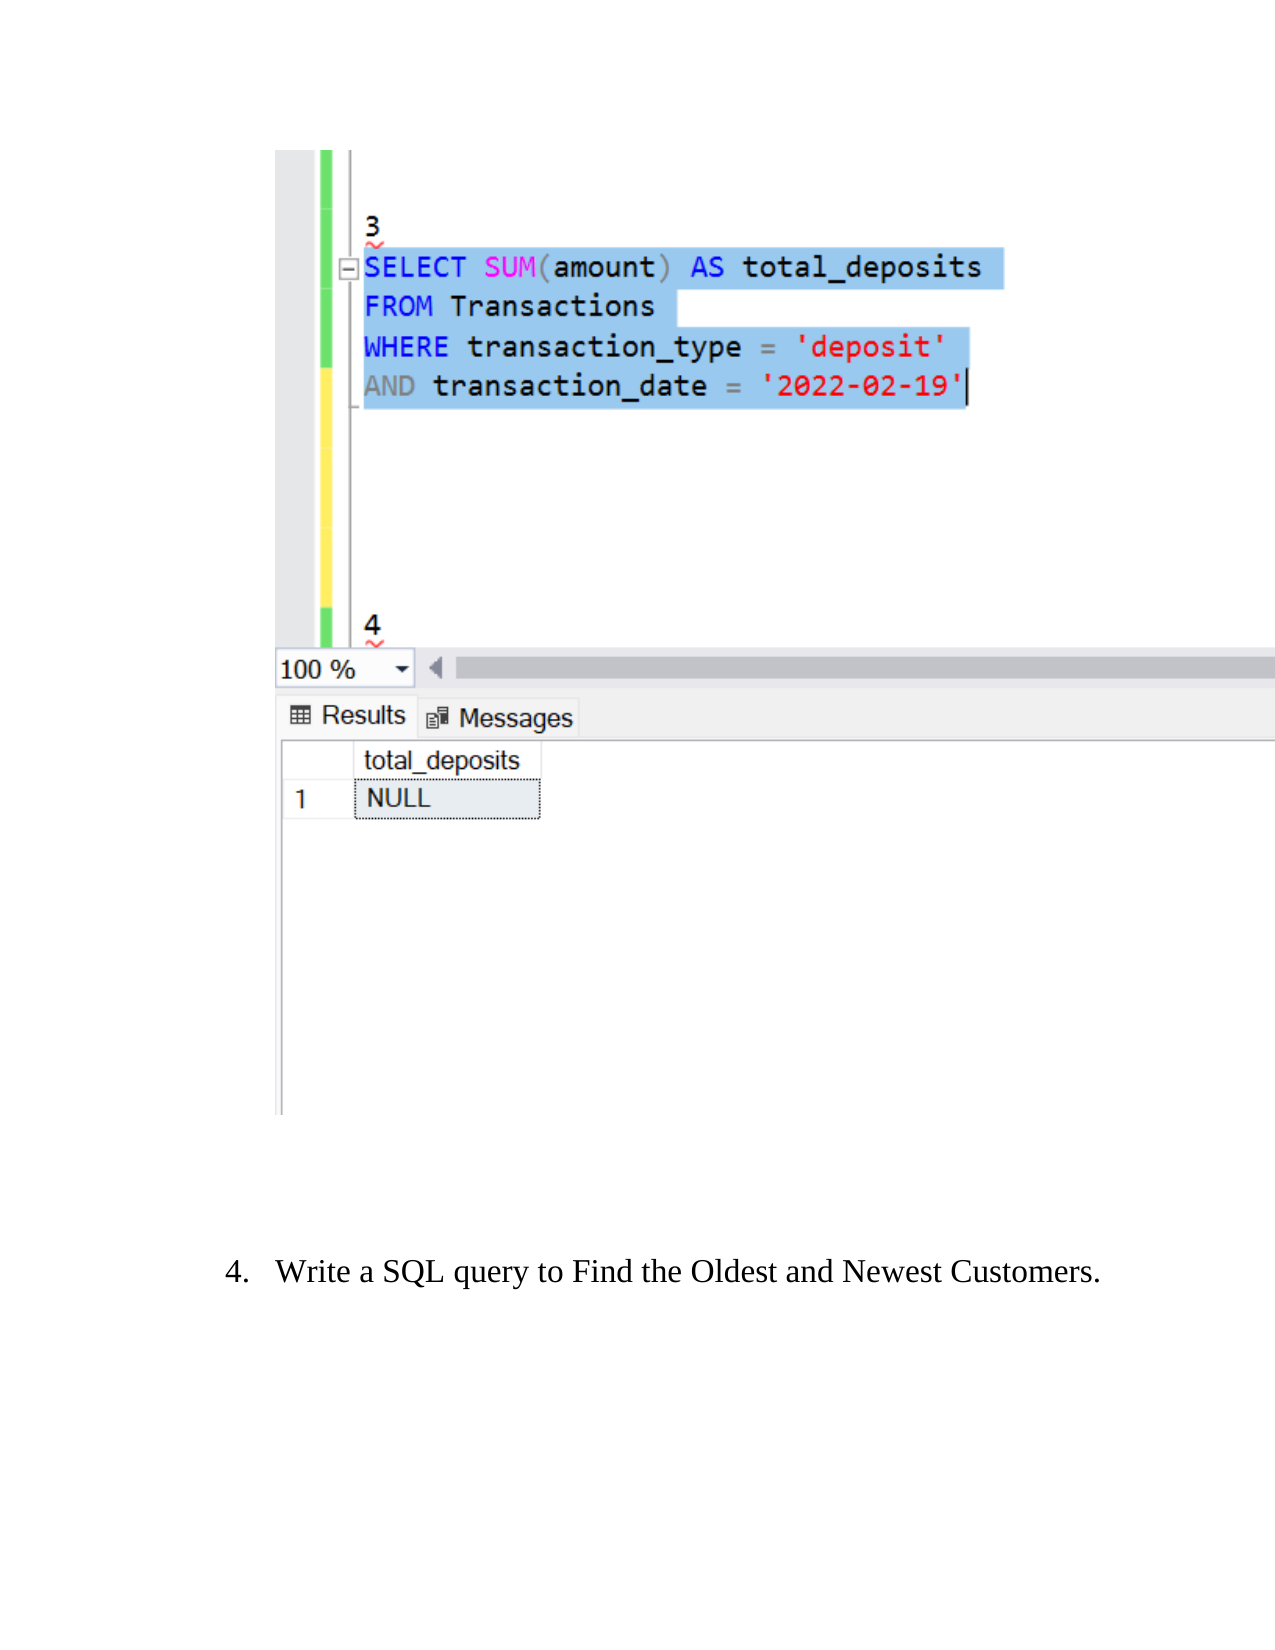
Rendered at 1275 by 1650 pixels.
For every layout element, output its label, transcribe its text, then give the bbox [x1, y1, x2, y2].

picture [275, 150, 1275, 1115]
list Write a SQL query to Find the Oldest and Newest Customers. [225, 1251, 1125, 1289]
